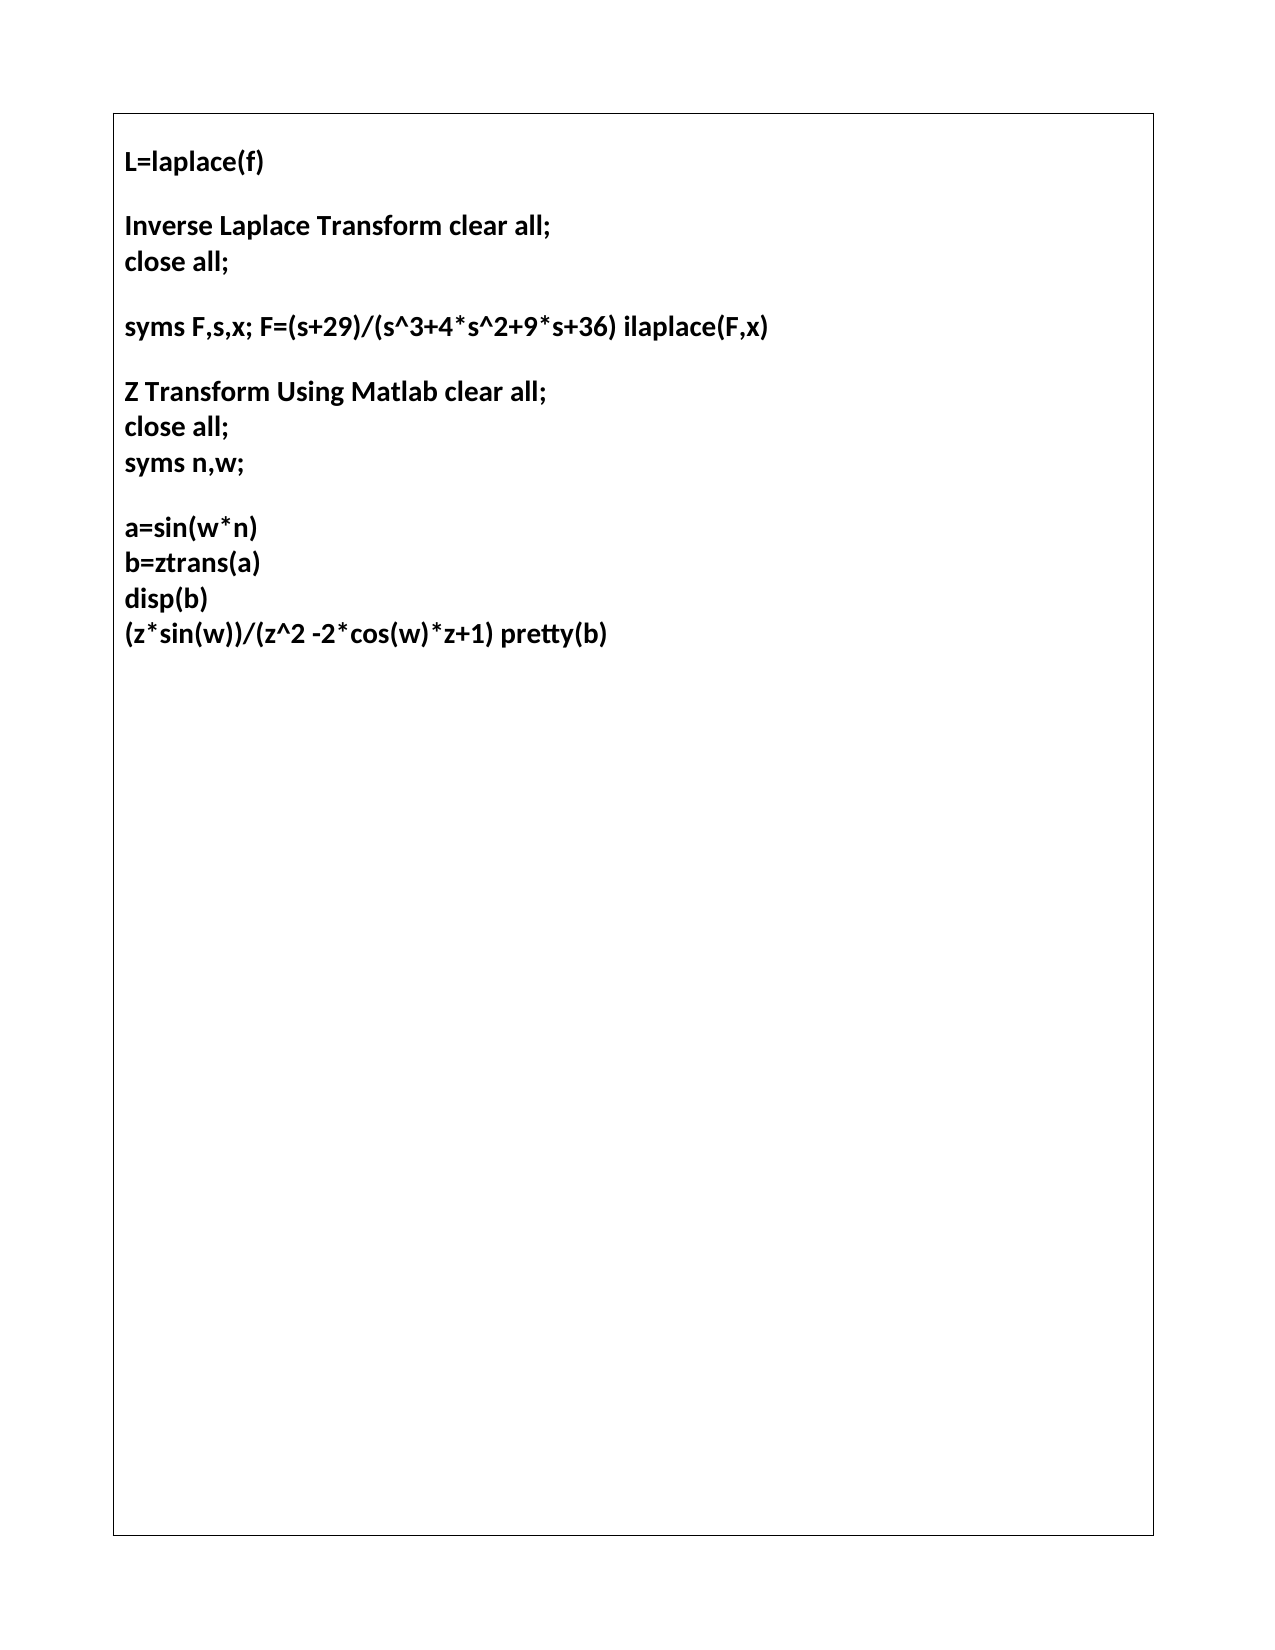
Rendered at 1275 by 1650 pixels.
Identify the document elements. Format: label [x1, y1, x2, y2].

table_cell [114, 114, 1153, 1535]
